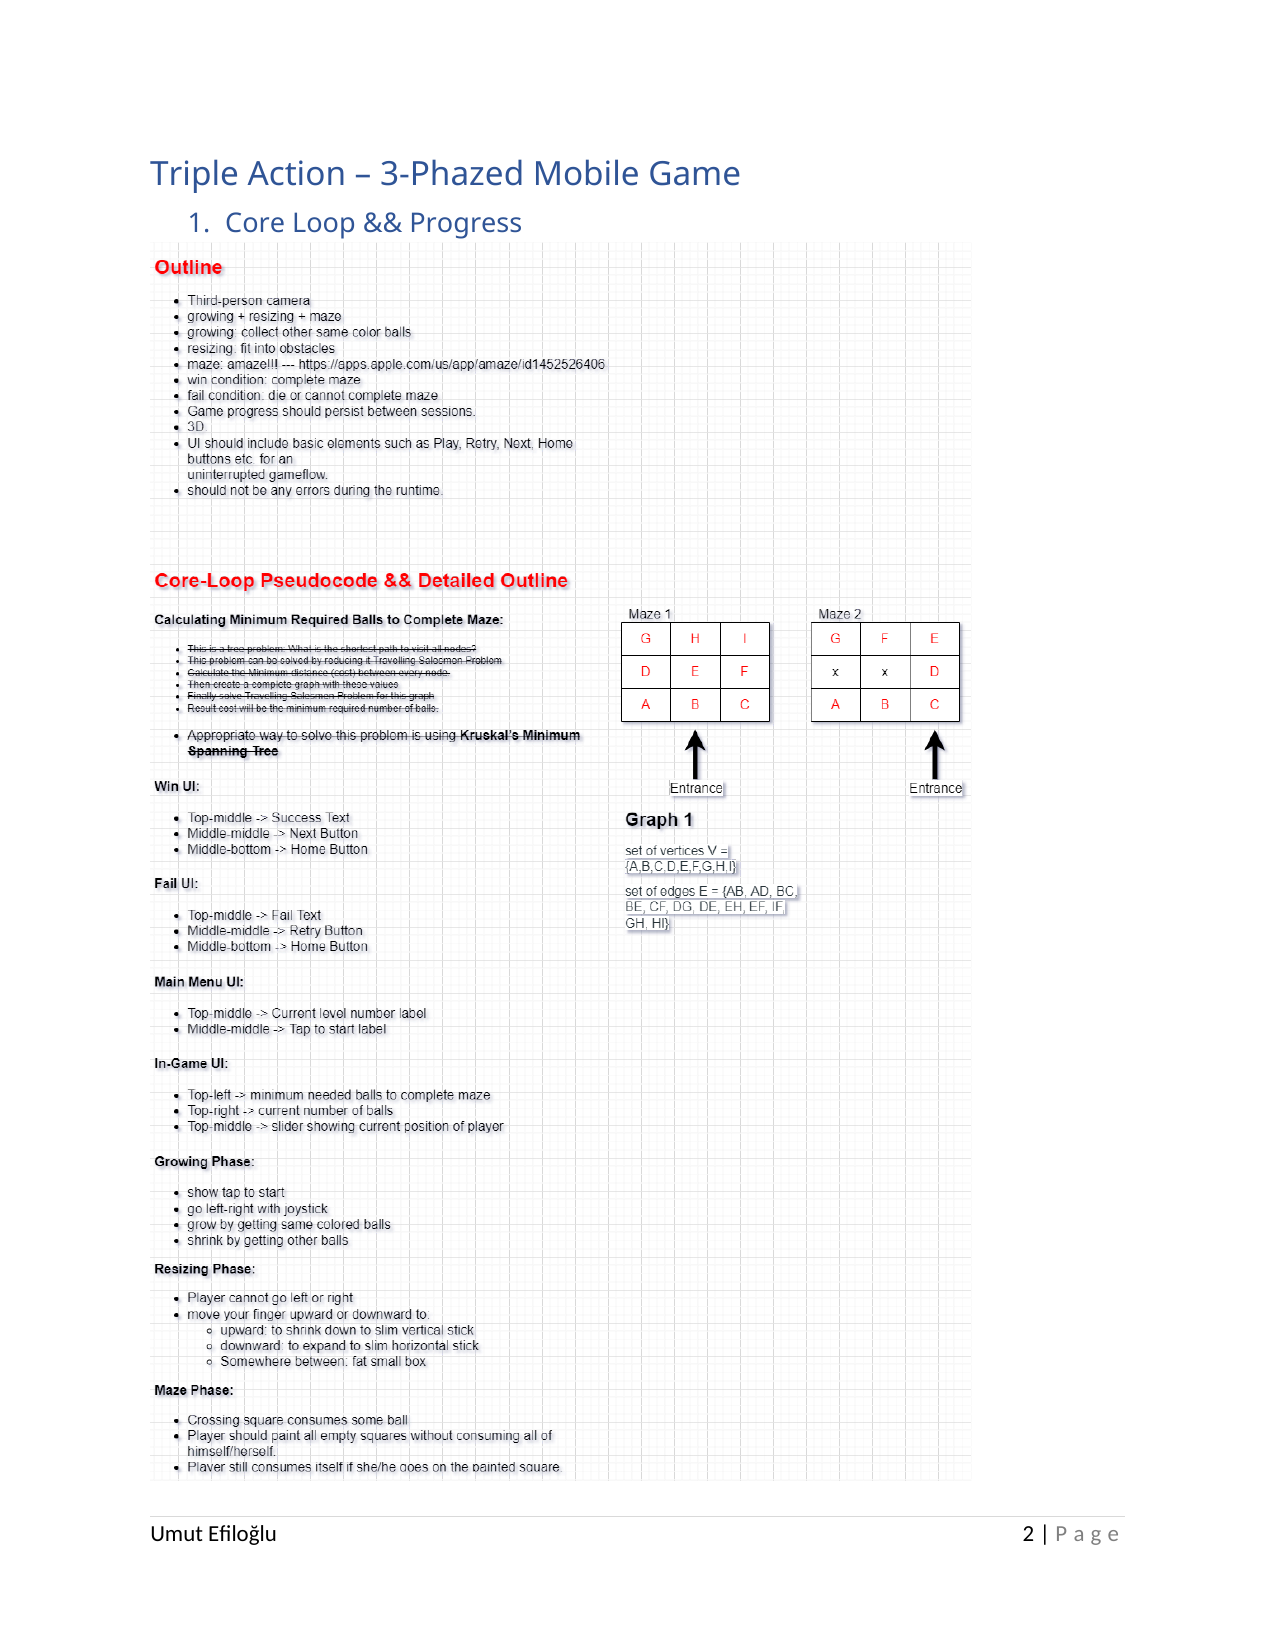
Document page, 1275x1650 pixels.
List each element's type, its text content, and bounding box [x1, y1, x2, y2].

subtitle Core Loop && Progress [187, 203, 1125, 240]
picture [150, 242, 972, 1481]
subtitle Triple Action – 3-Phazed Mobile Game [150, 150, 1125, 195]
